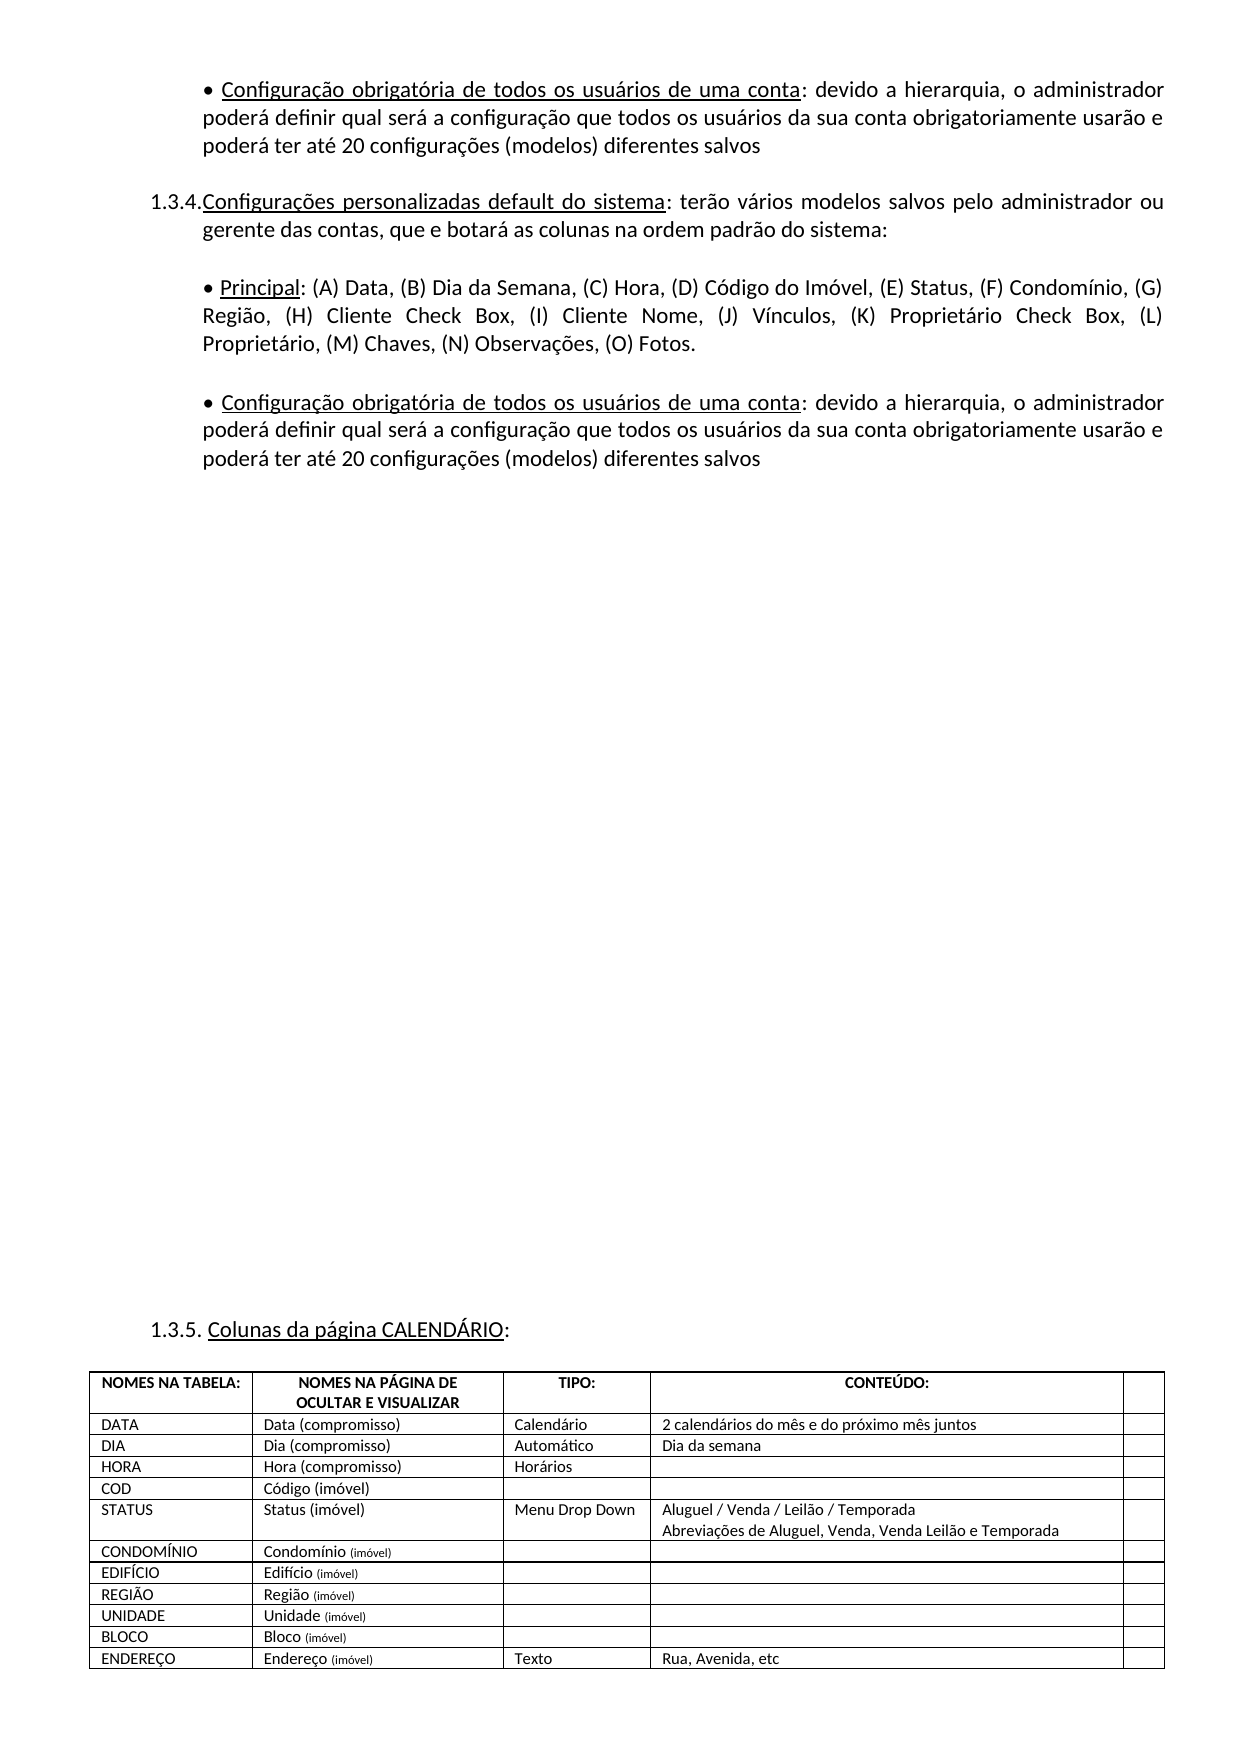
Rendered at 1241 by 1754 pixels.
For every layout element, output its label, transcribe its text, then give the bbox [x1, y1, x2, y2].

table_header NOMES NA TABELA: [90, 1373, 252, 1413]
table_cell [1124, 1584, 1164, 1604]
table_cell [1124, 1563, 1164, 1583]
table_cell [504, 1584, 650, 1604]
table_cell 2 calendários do mês e do próximo mês juntos [651, 1414, 1123, 1434]
table_cell [651, 1627, 1123, 1647]
table_cell Dia da semana [651, 1435, 1123, 1456]
table_cell [504, 1478, 650, 1498]
table_cell DATA [90, 1414, 252, 1434]
table_cell [504, 1563, 650, 1583]
table_cell [651, 1457, 1123, 1477]
table_cell [504, 1605, 650, 1626]
table_cell REGIÃO [90, 1584, 252, 1604]
table_cell Data (compromisso) [253, 1414, 503, 1434]
table_cell [1124, 1457, 1164, 1477]
list • Configuração obrigatória de todos os usuários de uma conta: devido a hierarquia, o administrador poderá definir qual será a configuração que todos os usuários da sua conta obrigatoriamente usarão e poderá ter até 20 configurações (modelos) diferentes salvos [202, 75, 1165, 159]
table_cell CONDOMÍNIO [90, 1541, 252, 1561]
table_cell STATUS [90, 1500, 252, 1540]
table_cell [1124, 1541, 1164, 1561]
table_cell BLOCO [90, 1627, 252, 1647]
table_cell Endereço (imóvel) [253, 1648, 503, 1668]
table_cell Edifício (imóvel) [253, 1563, 503, 1583]
list • Configuração obrigatória de todos os usuários de uma conta: devido a hierarquia, o administrador poderá definir qual será a configuração que todos os usuários da sua conta obrigatoriamente usarão e poderá ter até 20 configurações (modelos) diferentes salvos [202, 388, 1165, 472]
table_cell EDIFÍCIO [90, 1563, 252, 1583]
table_cell Rua, Avenida, etc [651, 1648, 1123, 1668]
table_cell [651, 1605, 1123, 1626]
table_cell COD [90, 1478, 252, 1498]
table_cell UNIDADE [90, 1605, 252, 1626]
table_cell Aluguel / Venda / Leilão / Temporada Abreviações de Aluguel, Venda, Venda Leilão e Temporada [651, 1500, 1123, 1540]
table_cell [651, 1541, 1123, 1561]
table_header TIPO: [504, 1373, 650, 1413]
table_cell [1124, 1500, 1164, 1540]
table_cell ENDEREÇO [90, 1648, 252, 1668]
table_header [1124, 1373, 1164, 1413]
table_cell Região (imóvel) [253, 1584, 503, 1604]
table_cell [504, 1541, 650, 1561]
table_cell [651, 1584, 1123, 1604]
table_cell [1124, 1627, 1164, 1647]
table_cell Código (imóvel) [253, 1478, 503, 1498]
table_cell [1124, 1414, 1164, 1434]
table_cell [1124, 1435, 1164, 1456]
table_cell Menu Drop Down [504, 1500, 650, 1540]
table_cell Bloco (imóvel) [253, 1627, 503, 1647]
table_cell Unidade (imóvel) [253, 1605, 503, 1626]
table_cell [651, 1563, 1123, 1583]
table_header CONTEÚDO: [651, 1373, 1123, 1413]
table_cell Automático [504, 1435, 650, 1456]
table_cell Dia (compromisso) [253, 1435, 503, 1456]
table_cell Calendário [504, 1414, 650, 1434]
table_cell HORA [90, 1457, 252, 1477]
table_cell Hora (compromisso) [253, 1457, 503, 1477]
list Configurações personalizadas default do sistema: terão vários modelos salvos pelo administrador ou gerente das contas, que e botará as colunas na ordem padrão do sistema: [150, 187, 1165, 243]
table_cell [1124, 1648, 1164, 1668]
table_cell [1124, 1605, 1164, 1626]
table_cell [651, 1478, 1123, 1498]
table_cell Texto [504, 1648, 650, 1668]
list • Principal: (A) Data, (B) Dia da Semana, (C) Hora, (D) Código do Imóvel, (E) Status, (F) Condomínio, (G) Região, (H) Cliente Check Box, (I) Cliente Nome, (J) Vínculos, (K) Proprietário Check Box, (L) Proprietário, (M) Chaves, (N) Observações, (O) Fotos. [202, 273, 1165, 357]
table_cell Condomínio (imóvel) [253, 1541, 503, 1561]
table_cell Horários [504, 1457, 650, 1477]
table_cell [1124, 1478, 1164, 1498]
list Colunas da página CALENDÁRIO: [150, 1315, 1165, 1343]
table_cell DIA [90, 1435, 252, 1456]
table_header NOMES NA PÁGINA DE OCULTAR E VISUALIZAR [253, 1373, 503, 1413]
table_cell Status (imóvel) [253, 1500, 503, 1540]
table_cell [504, 1627, 650, 1647]
